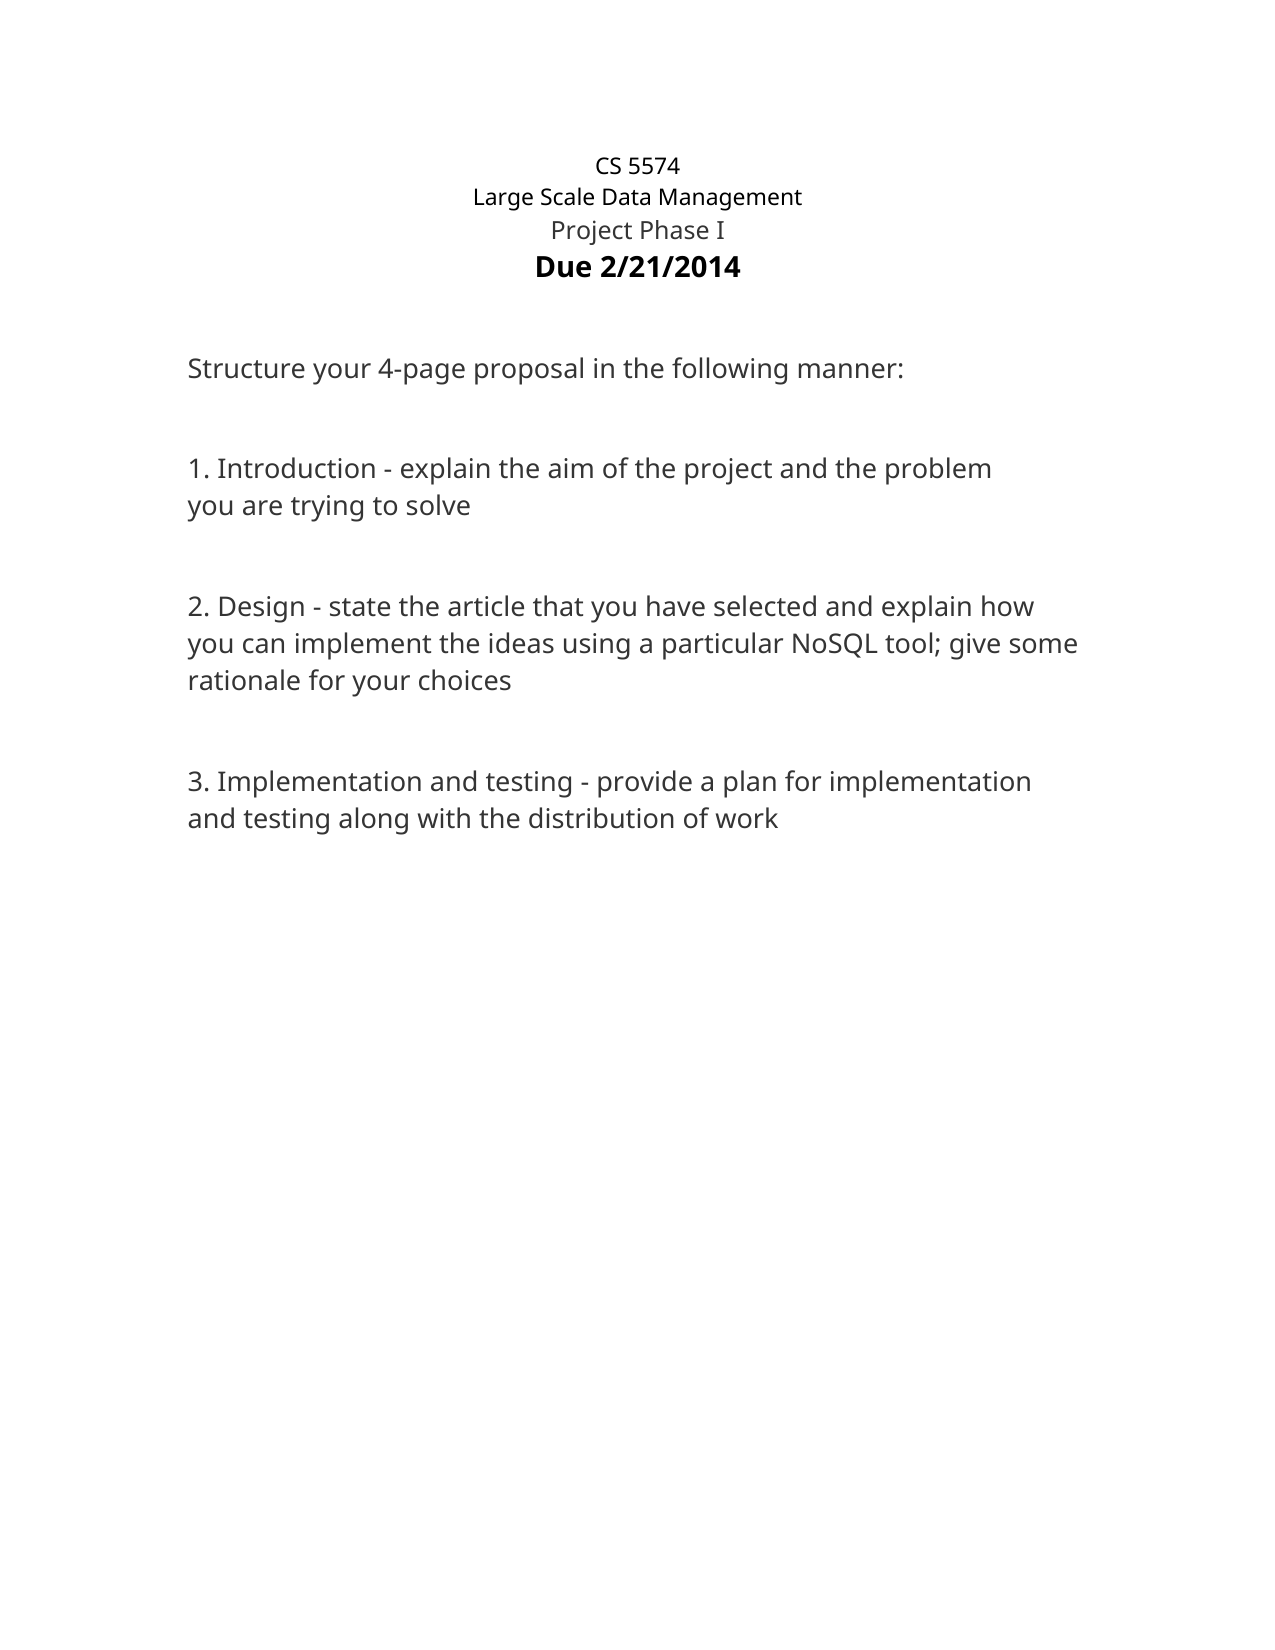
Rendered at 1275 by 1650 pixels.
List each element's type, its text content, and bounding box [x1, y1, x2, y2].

text Large Scale Data Management [187, 181, 1087, 212]
text Due 2/21/2014 [187, 247, 1087, 286]
text 3. Implementation and testing - provide a plan for implementation and testing along with the distribution of work [187, 762, 1087, 836]
text 1. Introduction - explain the aim of the project and the problem you are trying to solve [187, 450, 1087, 524]
text CS 5574 [187, 150, 1087, 181]
text Project Phase I [187, 212, 1087, 247]
text 2. Design - state the article that you have selected and explain how you can implement the ideas using a particular NoSQL tool; give some rationale for your choices [187, 588, 1087, 698]
text Structure your 4-page proposal in the following manner: [187, 349, 1087, 386]
